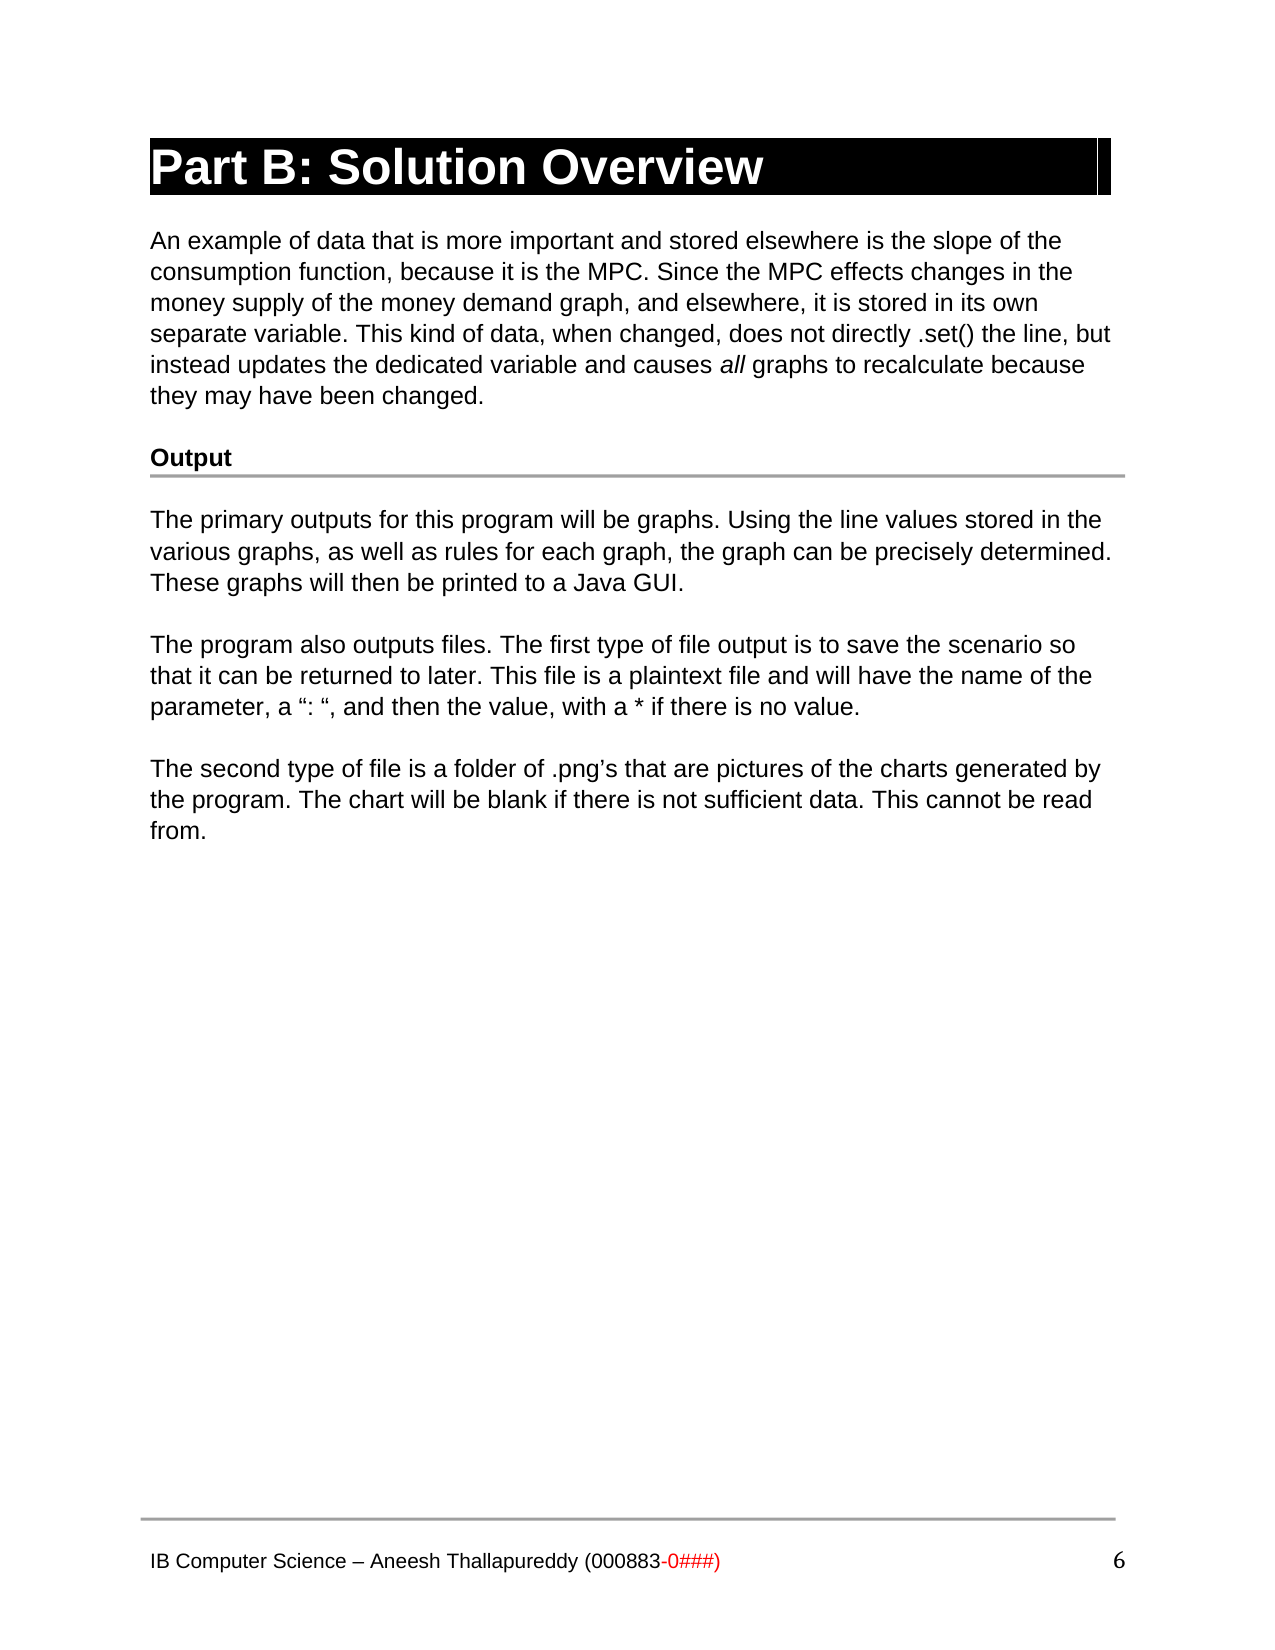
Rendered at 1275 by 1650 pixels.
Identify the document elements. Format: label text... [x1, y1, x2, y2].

text The second type of file is a folder of .png’s that are pictures of the charts generated by the program. The chart will be blank if there is not sufficient data. This cannot be read from. [150, 754, 1125, 844]
text The primary outputs for this program will be graphs. Using the line values stored in the various graphs, as well as rules for each graph, the graph can be precisely determined. These graphs will then be printed to a Java GUI. [150, 505, 1125, 596]
text An example of data that is more important and stored elsewhere is the slope of the consumption function, because it is the MPC. Since the MPC effects changes in the money supply of the money demand graph, and elsewhere, it is stored in its own separate variable. This kind of data, when changed, does not directly .set() the line, but instead updates the dedicated variable and causes all graphs to recalculate because they may have been changed. [150, 226, 1125, 410]
text Output [150, 443, 1125, 472]
text The program also outputs files. The first type of file output is to save the scenario so that it can be returned to later. This file is a plaintext file and will have the name of the parameter, a “: “, and then the value, with a * if there is no value. [150, 629, 1125, 720]
